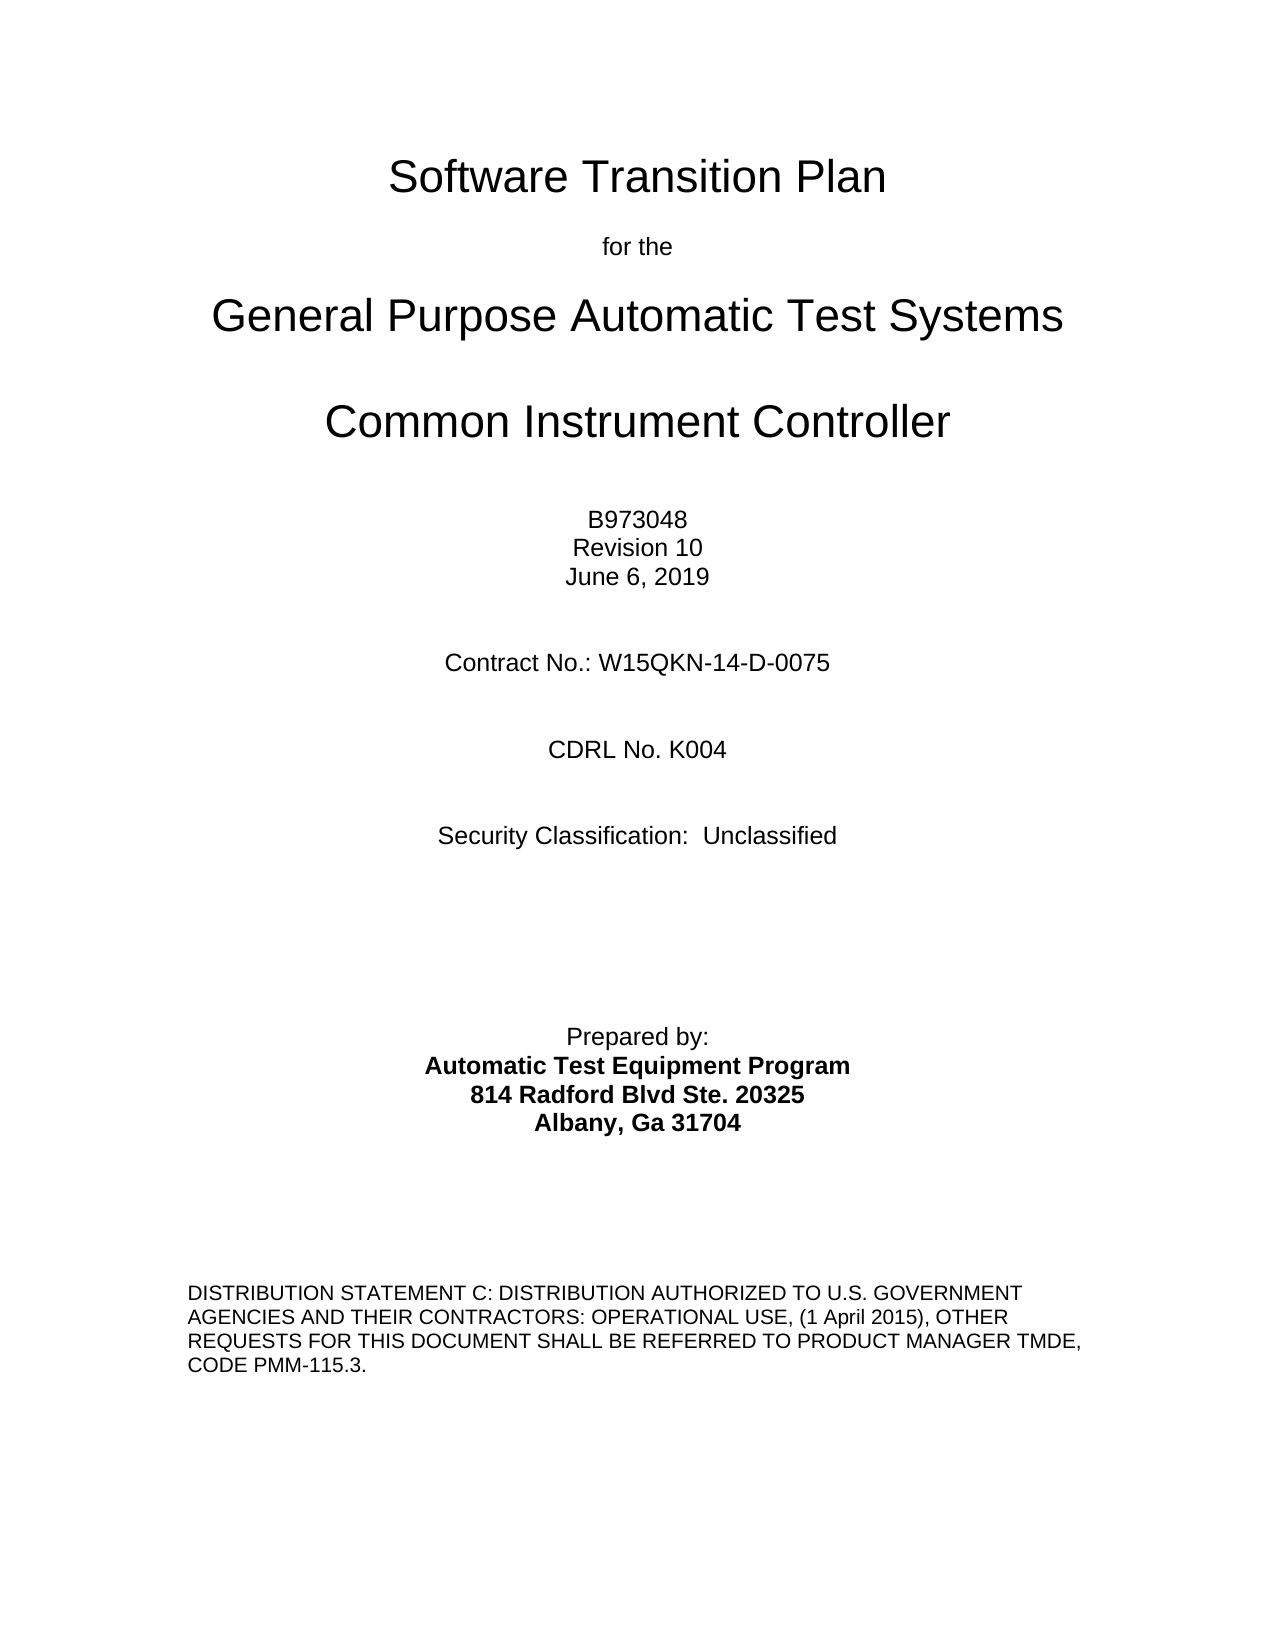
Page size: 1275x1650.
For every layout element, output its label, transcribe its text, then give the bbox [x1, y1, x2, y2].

text Security Classification: Unclassified [187, 821, 1087, 849]
text for the [187, 231, 1087, 260]
text Prepared by: [187, 1022, 1087, 1051]
text Automatic Test Equipment Program [187, 1051, 1087, 1079]
text Contract No.: W15QKN-14-D-0075 [187, 648, 1087, 677]
text DISTRIBUTION STATEMENT C: DISTRIBUTION AUTHORIZED TO U.S. GOVERNMENT AGENCIES AND THEIR CONTRACTORS: OPERATIONAL USE, (1 April 2015), OTHER REQUESTS FOR THIS DOCUMENT SHALL BE REFERRED TO PRODUCT MANAGER TMDE, CODE PMM-115.3. [187, 1281, 1087, 1377]
text Common Instrument Controller [187, 394, 1087, 447]
text Software Transition Plan [187, 150, 1087, 203]
text General Purpose Automatic Test Systems [187, 289, 1087, 342]
text 814 Radford Blvd Ste. 20325 [187, 1079, 1087, 1108]
text Revision 10 [187, 533, 1087, 562]
text CDRL No. K004 [187, 734, 1087, 763]
text June 6, 2019 [187, 562, 1087, 591]
text B973048 [187, 504, 1087, 533]
text Albany, Ga 31704 [187, 1108, 1087, 1137]
